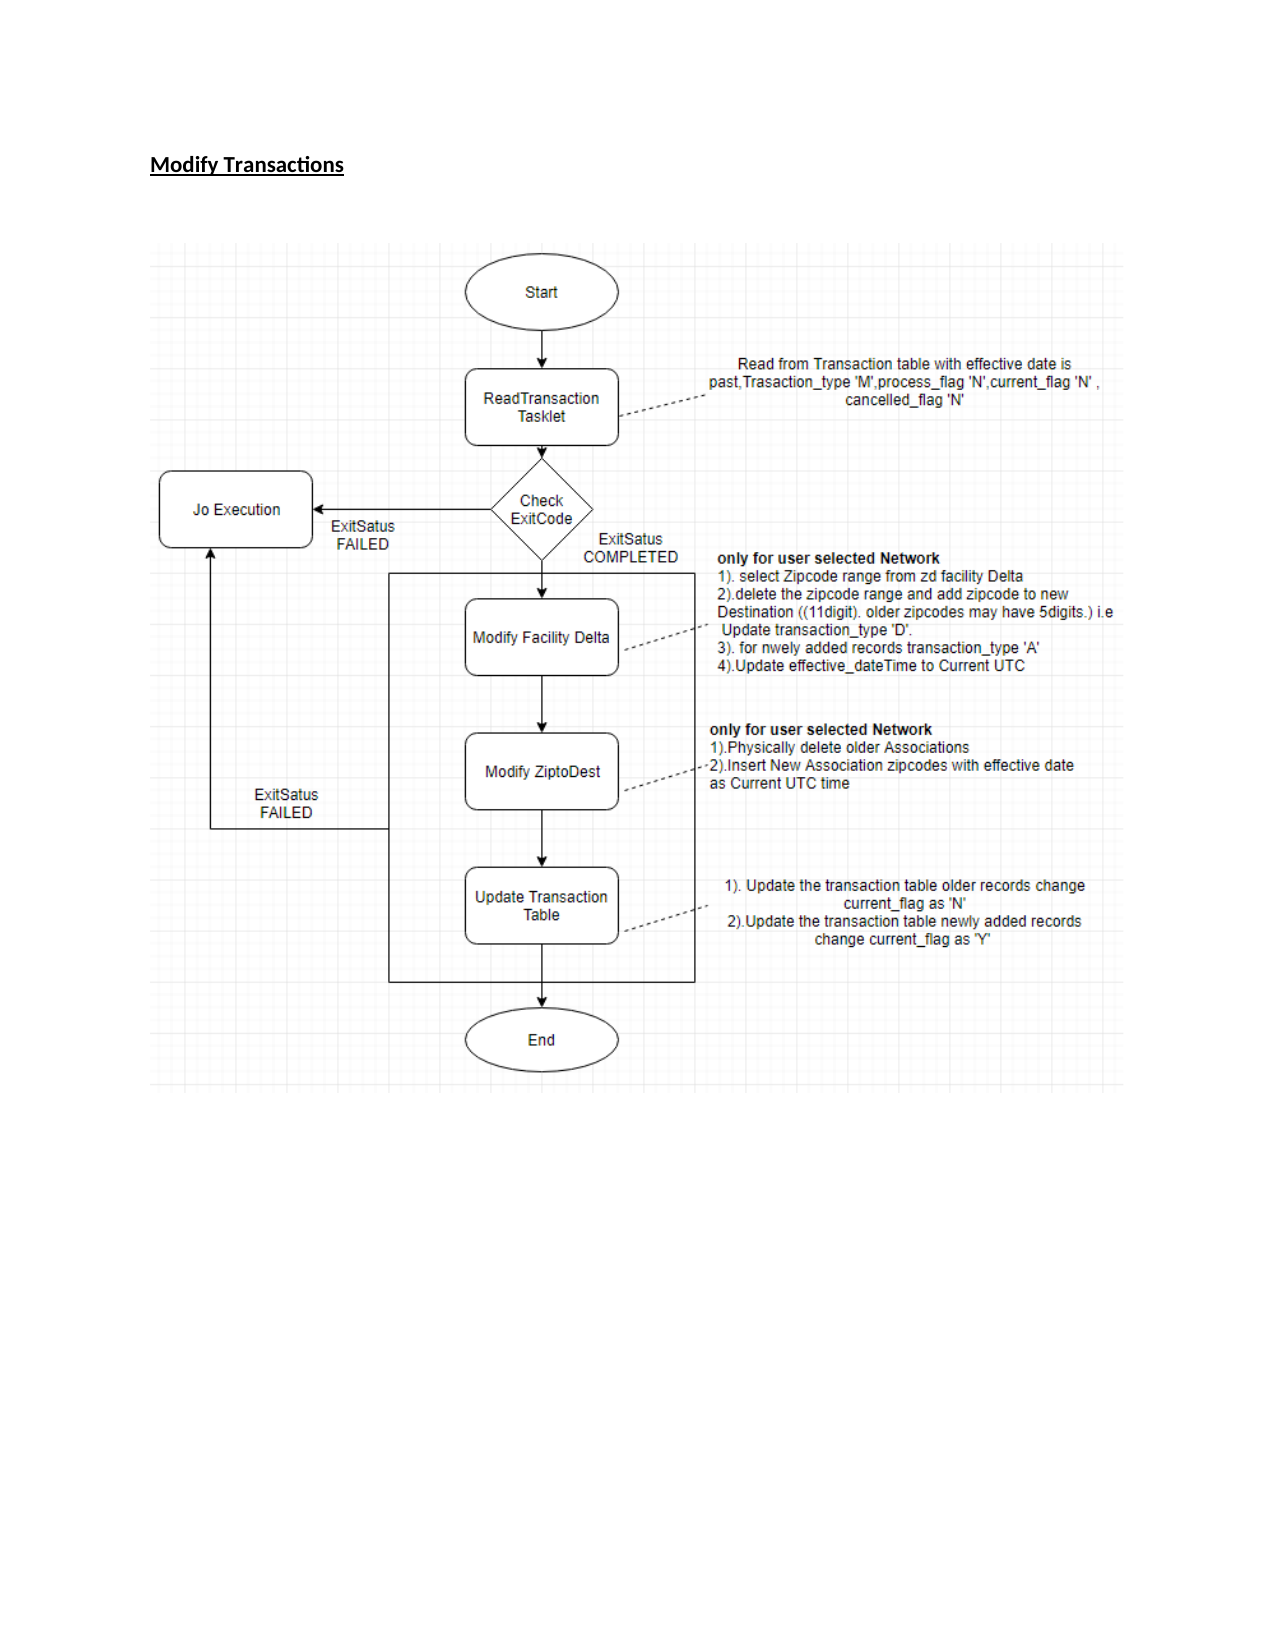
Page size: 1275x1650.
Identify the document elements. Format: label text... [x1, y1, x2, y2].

picture [150, 243, 1124, 1093]
text Modify Transactions [150, 150, 1125, 178]
